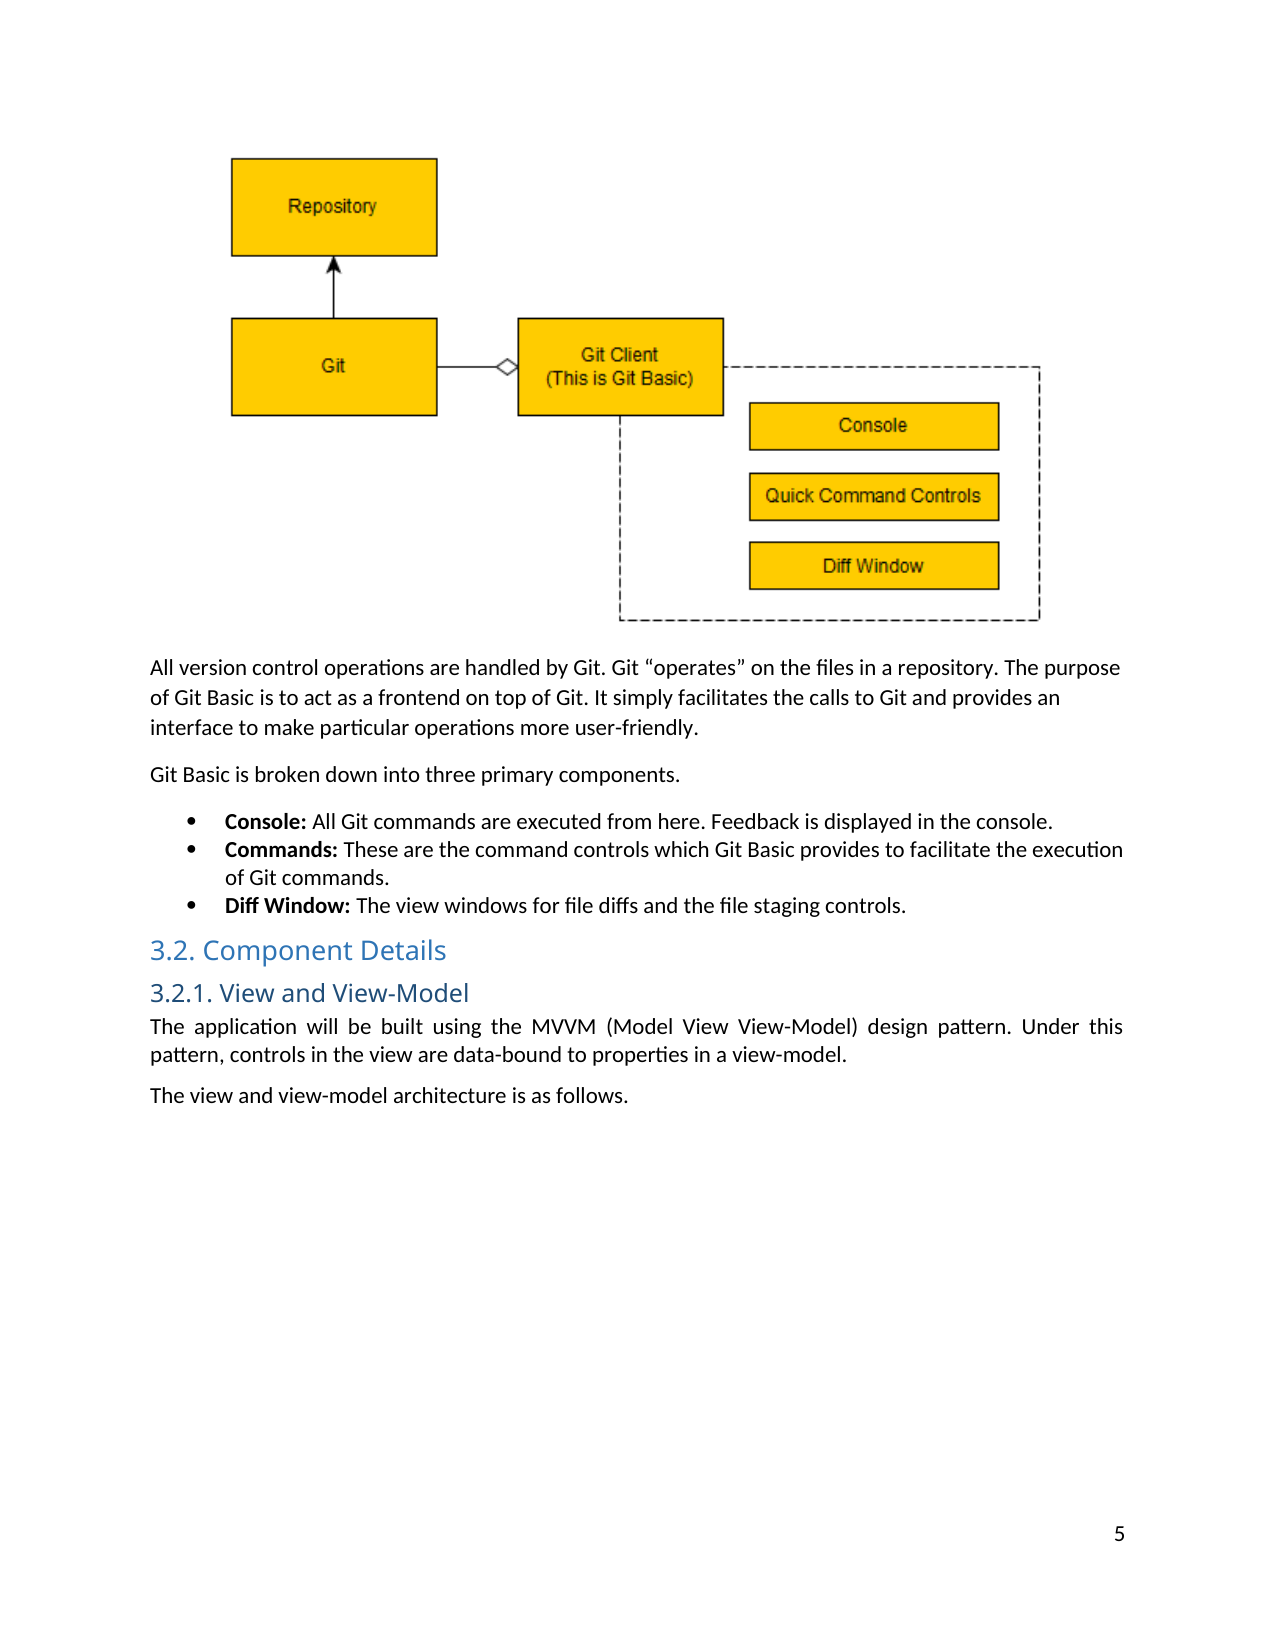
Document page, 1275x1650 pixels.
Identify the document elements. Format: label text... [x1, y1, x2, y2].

subtitle 3.2. Component Details [150, 932, 1125, 968]
list Diff Window: The view windows for file diffs and the file staging controls. [187, 891, 1125, 919]
list Console: All Git commands are executed from here. Feedback is displayed in the console. [187, 807, 1125, 835]
text All version control operations are handled by Git. Git “operates” on the files in a repository. The purpose of Git Basic is to act as a frontend on top of Git. It simply facilitates the calls to Git and provides an interface to make particular operations more user-friendly. [150, 653, 1125, 741]
list Commands: These are the command controls which Git Basic provides to facilitate the execution of Git commands. [187, 835, 1125, 891]
text The application will be built using the MVVM (Model View View-Model) design pattern. Under this pattern, controls in the view are data-bound to properties in a view-model. [150, 1012, 1125, 1068]
text Git Basic is broken down into three primary components. [150, 760, 1125, 788]
picture [222, 150, 1053, 634]
subtitle 3.2.1. View and View-Model [150, 976, 1125, 1009]
text The view and view-model architecture is as follows. [150, 1081, 1125, 1109]
